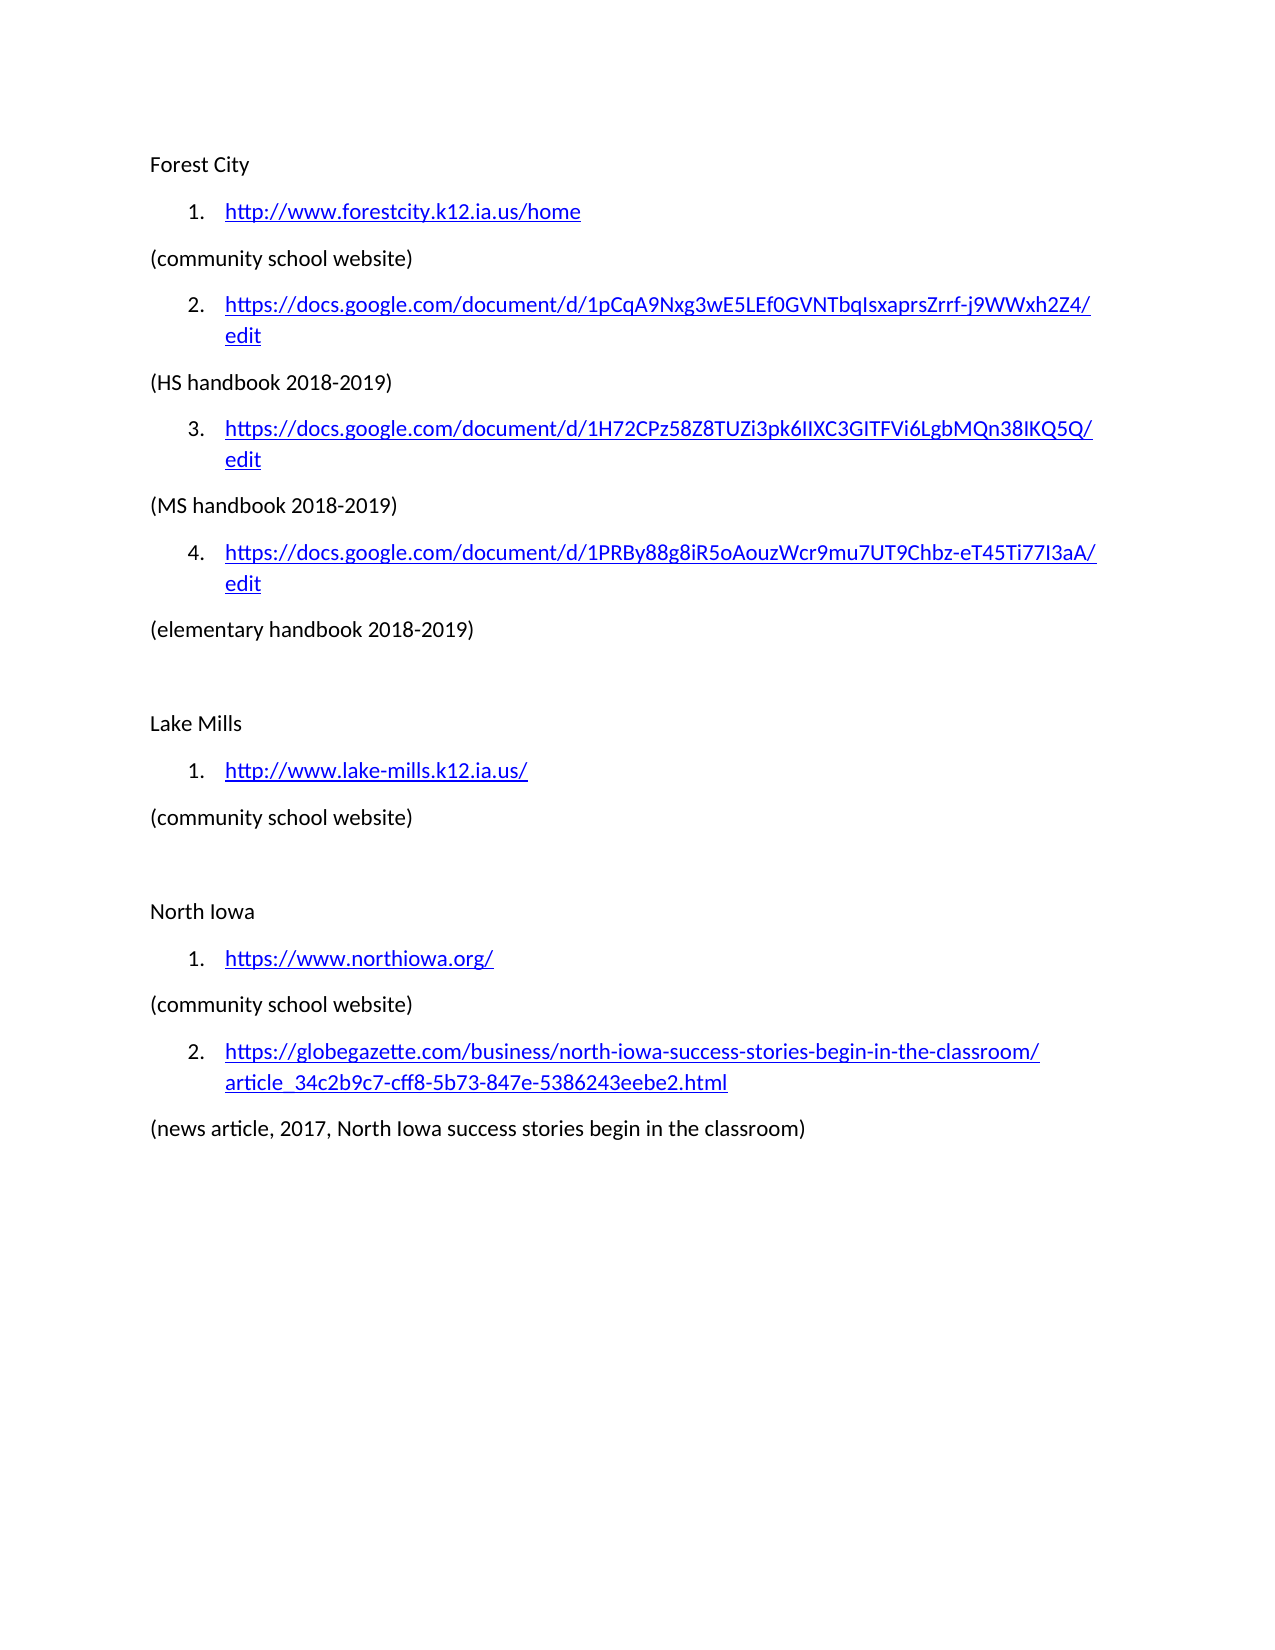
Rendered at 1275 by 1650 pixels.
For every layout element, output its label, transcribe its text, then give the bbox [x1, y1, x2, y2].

text (community school website) [150, 244, 1125, 272]
text North Iowa [150, 897, 1125, 925]
list http://www.forestcity.k12.ia.us/home [187, 197, 1125, 225]
list https://docs.google.com/document/d/1H72CPz58Z8TUZi3pk6IIXC3GITFVi6LgbMQn38IKQ5Q/edit [187, 414, 1125, 473]
text Lake Mills [150, 709, 1125, 737]
list https://www.northiowa.org/ [187, 944, 1125, 972]
text (news article, 2017, North Iowa success stories begin in the classroom) [150, 1114, 1125, 1173]
text (HS handbook 2018-2019) [150, 368, 1125, 396]
text (community school website) [150, 803, 1125, 831]
list https://docs.google.com/document/d/1pCqA9Nxg3wE5LEf0GVNTbqIsxaprsZrrf-j9WWxh2Z4/edit [187, 291, 1125, 349]
text (elementary handbook 2018-2019) [150, 616, 1125, 644]
text (community school website) [150, 991, 1125, 1019]
list https://globegazette.com/business/north-iowa-success-stories-begin-in-the-classroom/article_34c2b9c7-cff8-5b73-847e-5386243eebe2.html [187, 1037, 1125, 1096]
list http://www.lake-mills.k12.ia.us/ [187, 756, 1125, 784]
list https://docs.google.com/document/d/1PRBy88g8iR5oAouzWcr9mu7UT9Chbz-eT45Ti77I3aA/edit [187, 538, 1125, 597]
text (MS handbook 2018-2019) [150, 492, 1125, 520]
text Forest City [150, 150, 1125, 178]
